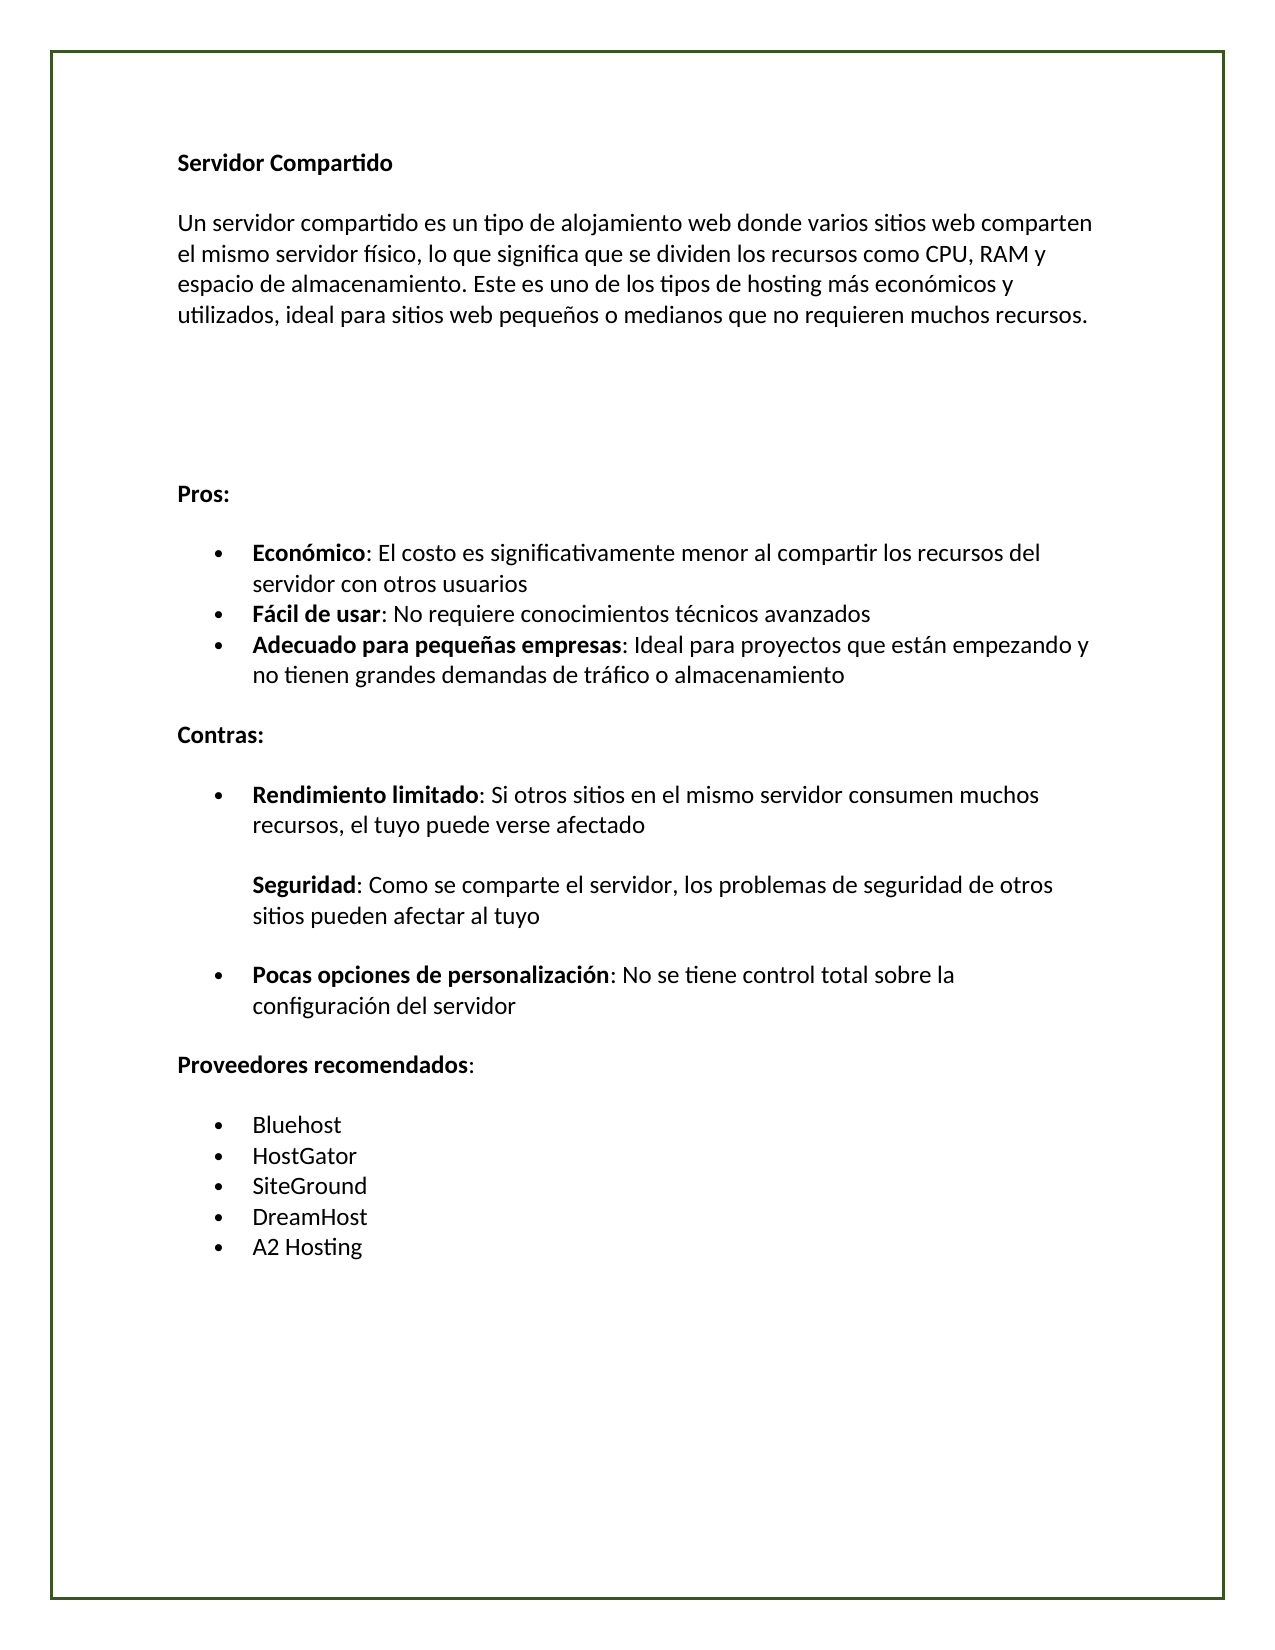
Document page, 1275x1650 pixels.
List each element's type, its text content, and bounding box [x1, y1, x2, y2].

text Pros: [177, 478, 1098, 508]
text Un servidor compartido es un tipo de alojamiento web donde varios sitios web comparten el mismo servidor físico, lo que significa que se dividen los recursos como CPU, RAM y espacio de almacenamiento. Este es uno de los tipos de hosting más económicos y utilizados, ideal para sitios web pequeños o medianos que no requieren muchos recursos. [177, 207, 1098, 329]
text Servidor Compartido [177, 148, 1098, 178]
list A2 Hosting [215, 1231, 1098, 1262]
list Adecuado para pequeñas empresas: Ideal para proyectos que están empezando y no tienen grandes demandas de tráfico o almacenamiento​ [215, 629, 1098, 690]
list Pocas opciones de personalización: No se tiene control total sobre la configuración del servidor​ [215, 959, 1098, 1021]
text ​Seguridad: Como se comparte el servidor, los problemas de seguridad de otros sitios pueden afectar al tuyo​ [252, 869, 1098, 930]
list Rendimiento limitado: Si otros sitios en el mismo servidor consumen muchos recursos, el tuyo puede verse afectado​ [215, 779, 1098, 840]
list Bluehost [215, 1109, 1098, 1140]
list HostGator [215, 1140, 1098, 1170]
list SiteGround [215, 1170, 1098, 1201]
text Contras: [177, 719, 1098, 750]
list Fácil de usar: No requiere conocimientos técnicos avanzados​ [215, 599, 1098, 629]
text Proveedores recomendados: [177, 1050, 1098, 1080]
list DreamHost [215, 1201, 1098, 1231]
list Económico: El costo es significativamente menor al compartir los recursos del servidor con otros usuarios​ [215, 538, 1098, 599]
